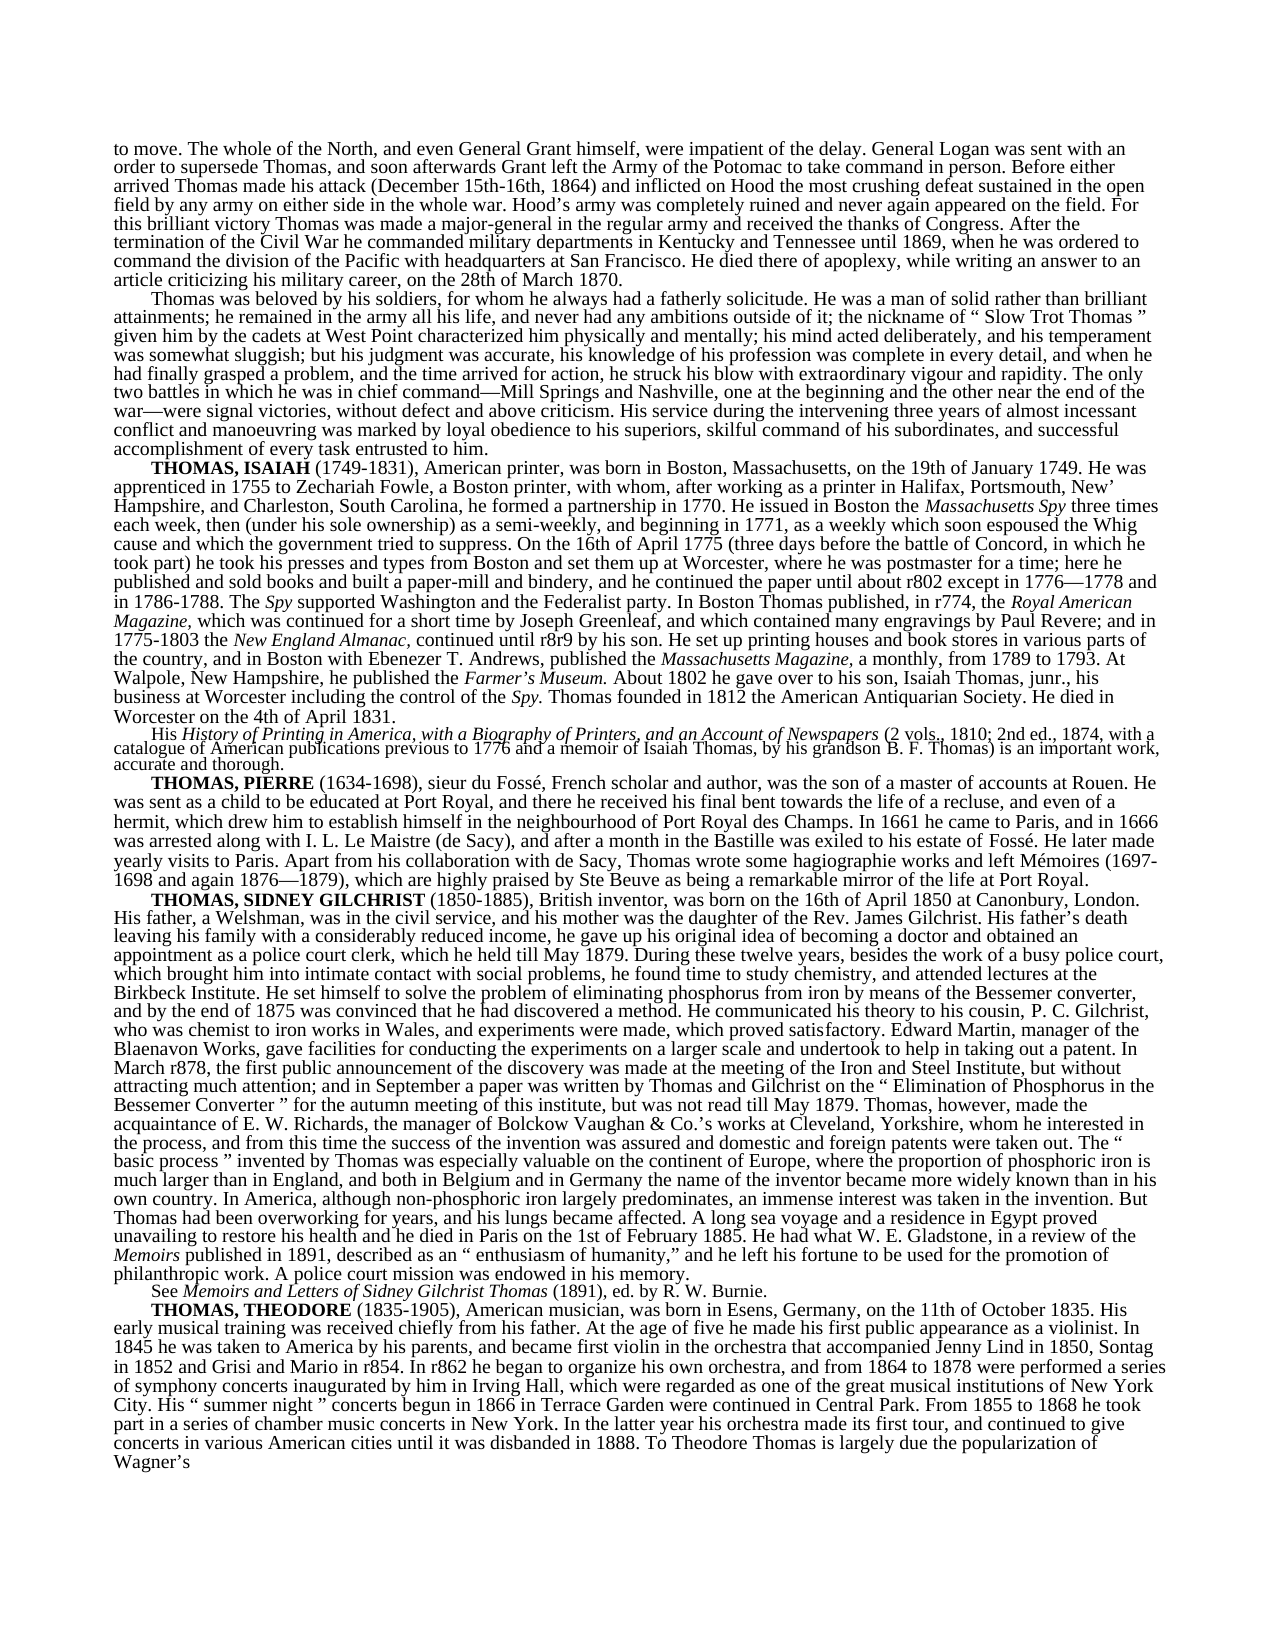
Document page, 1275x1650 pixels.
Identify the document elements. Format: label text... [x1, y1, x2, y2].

text to move. The whole of the North, and even General Grant himself, were impatient of the delay. General Logan was sent with an order to supersede Thomas, and soon afterwards Grant left the Army of the Potomac to take command in person. Before either arrived Thomas made his attack (December 15th-16th, 1864) and inflicted on Hood the most crushing defeat sustained in the open field by any army on either side in the whole war. Hood’s army was completely ruined and never again appeared on the field. For this brilliant victory Thomas was made a major-general in the regular army and received the thanks of Congress. After the termination of the Civil War he commanded military departments in Kentucky and Tennessee until 1869, when he was ordered to command the division of the Pacific with headquarters at San Francisco. He died there of apoplexy, while writing an answer to an article criticizing his military career, on the 28th of March 1870. [113, 141, 1167, 291]
text THOMAS, PIERRE (1634-1698), sieur du Fossé, French scholar and author, was the son of a master of accounts at Rouen. He was sent as a child to be educated at Port Royal, and there he received his final bent towards the life of a recluse, and even of a hermit, which drew him to establish himself in the neighbourhood of Port Royal des Champs. In 1661 he came to Paris, and in 1666 was arrested along with I. L. Le Maistre (de Sacy), and after a month in the Bastille was exiled to his estate of Fossé. He later made yearly visits to Paris. Apart from his collaboration with de Sacy, Thomas wrote some hagiographie works and left Mémoires (1697-1698 and again 1876—1879), which are highly praised by Ste Beuve as being a remarkable mirror of the life at Port Royal. [113, 774, 1167, 891]
text THOMAS, SIDNEY GILCHRIST (1850-1885), British inventor, was born on the 16th of April 1850 at Canonbury, London. His father, a Welshman, was in the civil service, and his mother was the daughter of the Rev. James Gilchrist. His father’s death leaving his family with a considerably reduced income, he gave up his original idea of becoming a doctor and obtained an appointment as a police court clerk, which he held till May 1879. During these twelve years, besides the work of a busy police court, which brought him into intimate contact with social problems, he found time to study chemistry, and attended lectures at the Birkbeck Institute. He set himself to solve the problem of eliminating phosphorus from iron by means of the Bessemer converter, and by the end of 1875 was convinced that he had discovered a method. He communicated his theory to his cousin, P. C. Gilchrist, who was chemist to iron works in Wales, and experiments were made, which proved satisfactory. Edward Martin, manager of the Blaenavon Works, gave facilities for conducting the experiments on a larger scale and undertook to help in taking out a patent. In March r878, the first public announcement of the discovery was made at the meeting of the Iron and Steel Institute, but without attracting much attention; and in September a paper was written by Thomas and Gilchrist on the “ Elimination of Phosphorus in the Bessemer Converter ” for the autumn meeting of this institute, but was not read till May 1879. Thomas, however, made the acquaintance of E. W. Richards, the manager of Bolckow Vaughan & Co.’s works at Cleveland, Yorkshire, whom he interested in the process, and from this time the success of the invention was assured and domestic and foreign patents were taken out. The “ basic process ” invented by Thomas was especially valuable on the continent of Europe, where the proportion of phosphoric iron is much larger than in England, and both in Belgium and in Germany the name of the inventor became more widely known than in his own country. In America, although non-phosphoric iron largely predominates, an immense interest was taken in the invention. But Thomas had been overworking for years, and his lungs became affected. A long sea voyage and a residence in Egypt proved unavailing to restore his health and he died in Paris on the 1st of February 1885. He had what W. E. Gladstone, in a review of the Memoirs published in 1891, described as an “ enthusiasm of humanity,” and he left his fortune to be used for the promotion of philanthropic work. A police court mission was endowed in his memory. [113, 891, 1167, 1285]
text His History of Printing in America, with a Biography of Printers, and an Account of Newspapers (2 vols., 1810; 2nd ed., 1874, with a catalogue of American publications previous to 1776 and a memoir of Isaiah Thomas, by his grandson B. F. Thomas) is an important work, accurate and thorough. [113, 727, 1167, 774]
text THOMAS, ISAIAH (1749-1831), American printer, was born in Boston, Massachusetts, on the 19th of January 1749. He was apprenticed in 1755 to Zechariah Fowle, a Boston printer, with whom, after working as a printer in Halifax, Portsmouth, New’ Hampshire, and Charleston, South Carolina, he formed a partnership in 1770. He issued in Boston the Massachusetts Spy three times each week, then (under his sole ownership) as a semi-weekly, and beginning in 1771, as a weekly which soon espoused the Whig cause and which the government tried to suppress. On the 16th of April 1775 (three days before the battle of Concord, in which he took part) he took his presses and types from Boston and set them up at Worcester, where he was postmaster for a time; here he published and sold books and built a paper-mill and bindery, and he continued the paper until about r802 except in 1776—1778 and in 1786-1788. The Spy supported Washington and the Federalist party. In Boston Thomas published, in r774, the Royal American Magazine, which was continued for a short time by Joseph Greenleaf, and which contained many engravings by Paul Revere; and in 1775-1803 the New England Almanac, continued until r8r9 by his son. He set up printing houses and book stores in various parts of the country, and in Boston with Ebenezer T. Andrews, published the Massachusetts Magazine, a monthly, from 1789 to 1793. At Walpole, New Hampshire, he published the Farmer’s Museum. About 1802 he gave over to his son, Isaiah Thomas, junr., his business at Worcester including the control of the Spy. Thomas founded in 1812 the American Antiquarian Society. He died in Worcester on the 4th of April 1831. [113, 459, 1167, 727]
text See Memoirs and Letters of Sidney Gilchrist Thomas (1891), ed. by R. W. Burnie. [354, 1285, 1167, 1301]
text THOMAS, THEODORE (1835-1905), American musician, was born in Esens, Germany, on the 11th of October 1835. His early musical training was received chiefly from his father. At the age of five he made his first public appearance as a violinist. In 1845 he was taken to America by his parents, and became first violin in the orchestra that accompanied Jenny Lind in 1850, Sontag in 1852 and Grisi and Mario in r854. In r862 he began to organize his own orchestra, and from 1864 to 1878 were performed a series of symphony concerts inaugurated by him in Irving Hall, which were regarded as one of the great musical institutions of New York City. His “ summer night ” concerts begun in 1866 in Terrace Garden were continued in Central Park. From 1855 to 1868 he took part in a series of chamber music concerts in New York. In the latter year his orchestra made its first tour, and continued to give concerts in various American cities until it was disbanded in 1888. To Theodore Thomas is largely due the popularization of Wagner’s [113, 1301, 1167, 1473]
text Thomas was beloved by his soldiers, for whom he always had a fatherly solicitude. He was a man of solid rather than brilliant attainments; he remained in the army all his life, and never had any ambitions outside of it; the nickname of “ Slow Trot Thomas ” given him by the cadets at West Point characterized him physically and mentally; his mind acted deliberately, and his temperament was somewhat sluggish; but his judgment was accurate, his knowledge of his profession was complete in every detail, and when he had finally grasped a problem, and the time arrived for action, he struck his blow with extraordinary vigour and rapidity. The only two battles in which he was in chief command—Mill Springs and Nashville, one at the beginning and the other near the end of the war—were signal victories, without defect and above criticism. His service during the intervening three years of almost incessant conflict and manoeuvring was marked by loyal obedience to his superiors, skilful command of his subordinates, and successful accomplishment of every task entrusted to him. [113, 291, 1167, 459]
